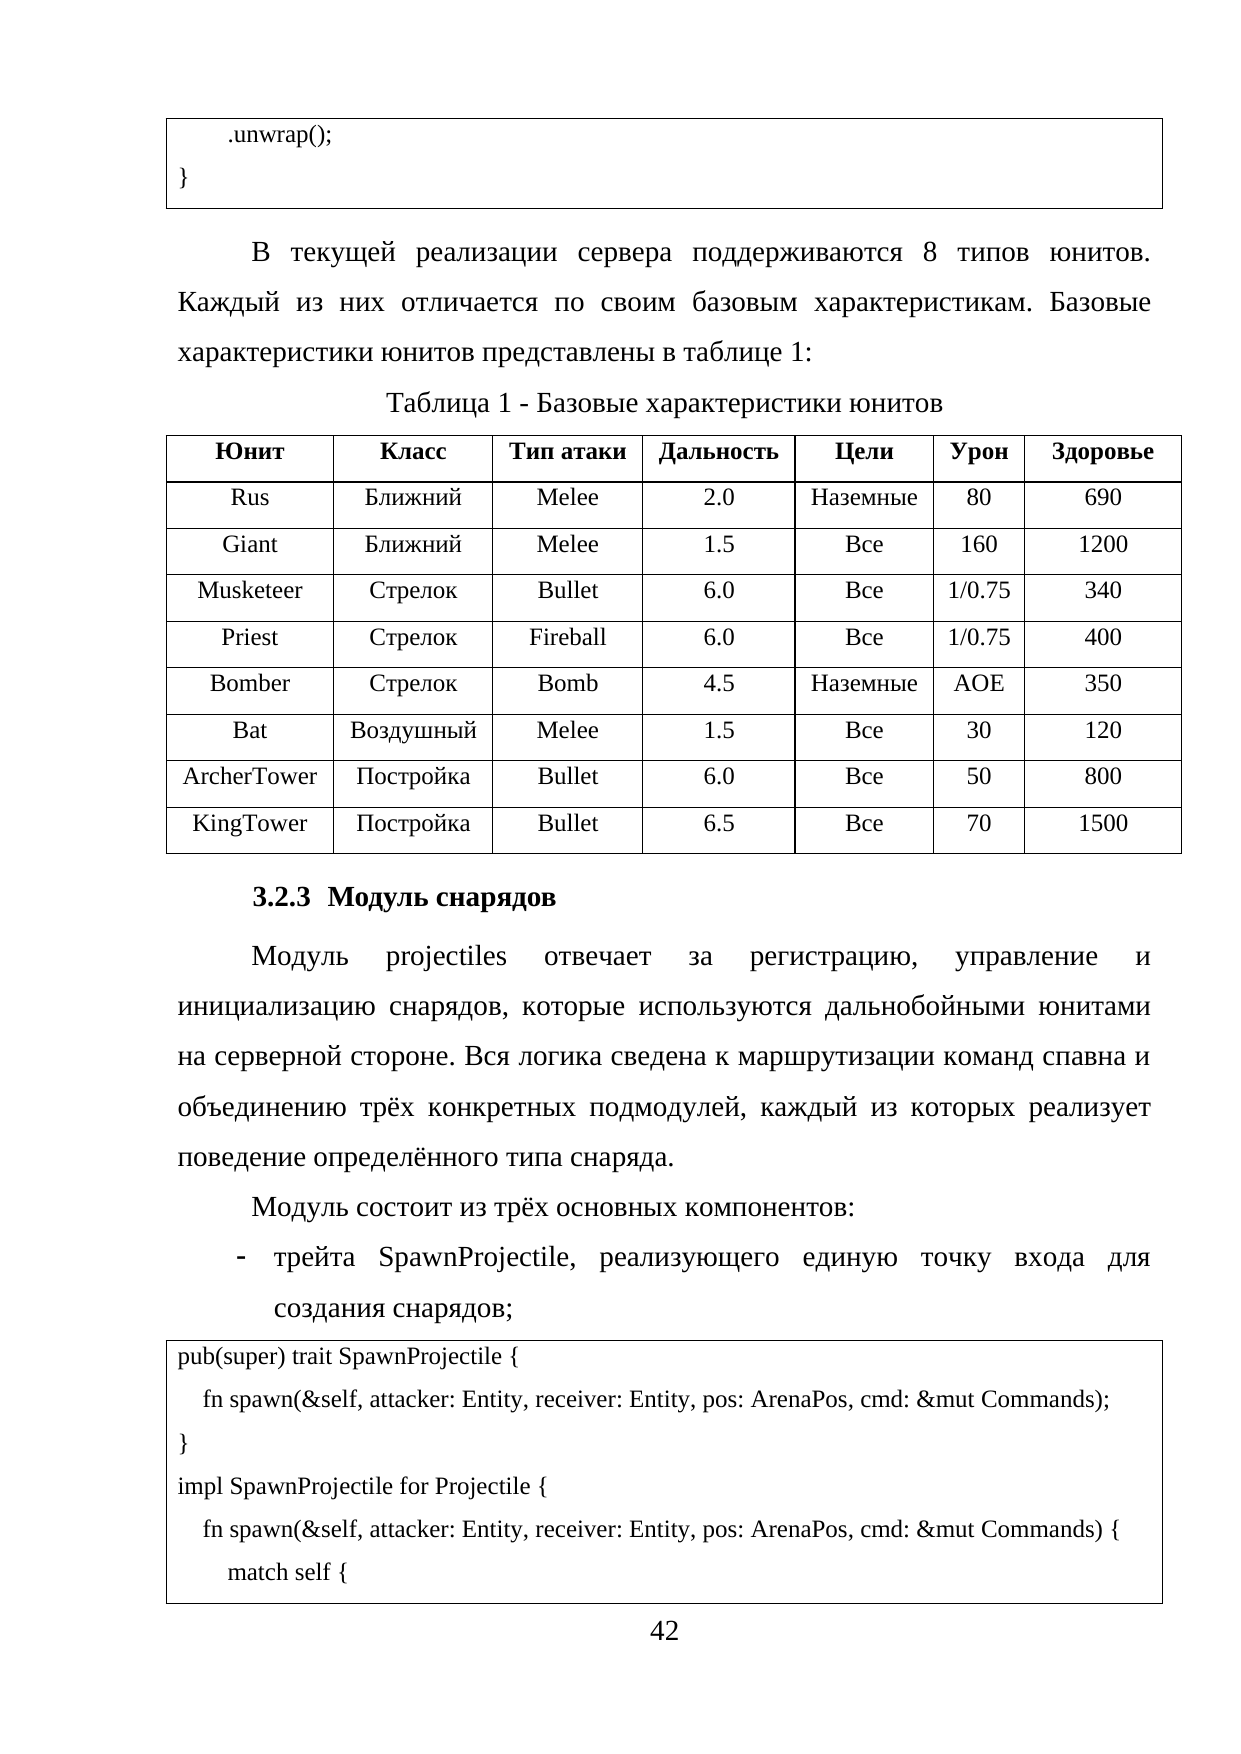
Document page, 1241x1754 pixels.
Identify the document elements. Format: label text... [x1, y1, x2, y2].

table_cell Стрелок [334, 622, 492, 667]
table_cell 1/0.75 [934, 622, 1024, 667]
table_cell 400 [1025, 622, 1181, 667]
table_cell Giant [167, 529, 333, 574]
subtitle Модуль снарядов [252, 879, 1152, 913]
table_cell Fireball [493, 622, 642, 667]
table_cell 800 [1025, 761, 1181, 807]
table_cell Bomber [167, 668, 333, 714]
table_cell Наземные [796, 668, 933, 714]
table_cell Bat [167, 715, 333, 760]
table_cell AOE [934, 668, 1024, 714]
list трейта SpawnProjectile, реализующего единую точку входа для создания снарядов; [236, 1239, 1152, 1323]
table_cell Rus [167, 483, 333, 528]
table_cell 2.0 [643, 483, 794, 528]
table_header Класс [334, 436, 492, 481]
table_cell Bullet [493, 575, 642, 621]
table_header Урон [934, 436, 1024, 481]
table_cell Ближний [334, 483, 492, 528]
table_cell Melee [493, 715, 642, 760]
table_cell KingTower [167, 808, 333, 853]
text Модуль состоит из трёх основных компонентов: [177, 1189, 1152, 1223]
table_cell 1/0.75 [934, 575, 1024, 621]
table_cell 160 [934, 529, 1024, 574]
table_cell Bullet [493, 761, 642, 807]
table_cell 6.0 [643, 622, 794, 667]
table_cell 4.5 [643, 668, 794, 714]
table_cell 70 [934, 808, 1024, 853]
table_cell 6.0 [643, 761, 794, 807]
table_cell 1.5 [643, 715, 794, 760]
table_cell Все [796, 529, 933, 574]
table_cell Воздушный [334, 715, 492, 760]
table_cell 80 [934, 483, 1024, 528]
table_cell Стрелок [334, 668, 492, 714]
table_header Дальность [643, 436, 794, 481]
table_cell 1500 [1025, 808, 1181, 853]
table_header Цели [796, 436, 933, 481]
table_cell Все [796, 622, 933, 667]
table_cell Постройка [334, 761, 492, 807]
table_cell 1.5 [643, 529, 794, 574]
table_cell 30 [934, 715, 1024, 760]
table_cell Bullet [493, 808, 642, 853]
table_cell Melee [493, 529, 642, 574]
table_cell Musketeer [167, 575, 333, 621]
table_cell 690 [1025, 483, 1181, 528]
text Таблица 1 - Базовые характеристики юнитов [177, 385, 1152, 418]
table_cell Наземные [796, 483, 933, 528]
table_cell Все [796, 808, 933, 853]
table_cell 6.5 [643, 808, 794, 853]
table_cell 50 [934, 761, 1024, 807]
table_cell Стрелок [334, 575, 492, 621]
table_cell Все [796, 761, 933, 807]
table_cell Priest [167, 622, 333, 667]
text В текущей реализации сервера поддерживаются 8 типов юнитов. Каждый из них отличается по своим базовым характеристикам. Базовые характеристики юнитов представлены в таблице 1: [177, 234, 1152, 368]
table_cell Ближний [334, 529, 492, 574]
table_cell Постройка [334, 808, 492, 853]
table_cell 120 [1025, 715, 1181, 760]
table_header Здоровье [1025, 436, 1181, 481]
table_cell 340 [1025, 575, 1181, 621]
table_cell 350 [1025, 668, 1181, 714]
table_header Тип атаки [493, 436, 642, 481]
table_cell Melee [493, 483, 642, 528]
table_header Юнит [167, 436, 333, 481]
table_cell Все [796, 575, 933, 621]
table_cell Bomb [493, 668, 642, 714]
table_cell 6.0 [643, 575, 794, 621]
table_cell ArcherTower [167, 761, 333, 807]
table_cell 1200 [1025, 529, 1181, 574]
table_cell Все [796, 715, 933, 760]
text Модуль projectiles отвечает за регистрацию, управление и инициализацию снарядов, которые используются дальнобойными юнитами на серверной стороне. Вся логика сведена к маршрутизации команд спавна и объединению трёх конкретных подмодулей, каждый из которых реализует поведение определённого типа снаряда. [177, 938, 1152, 1172]
